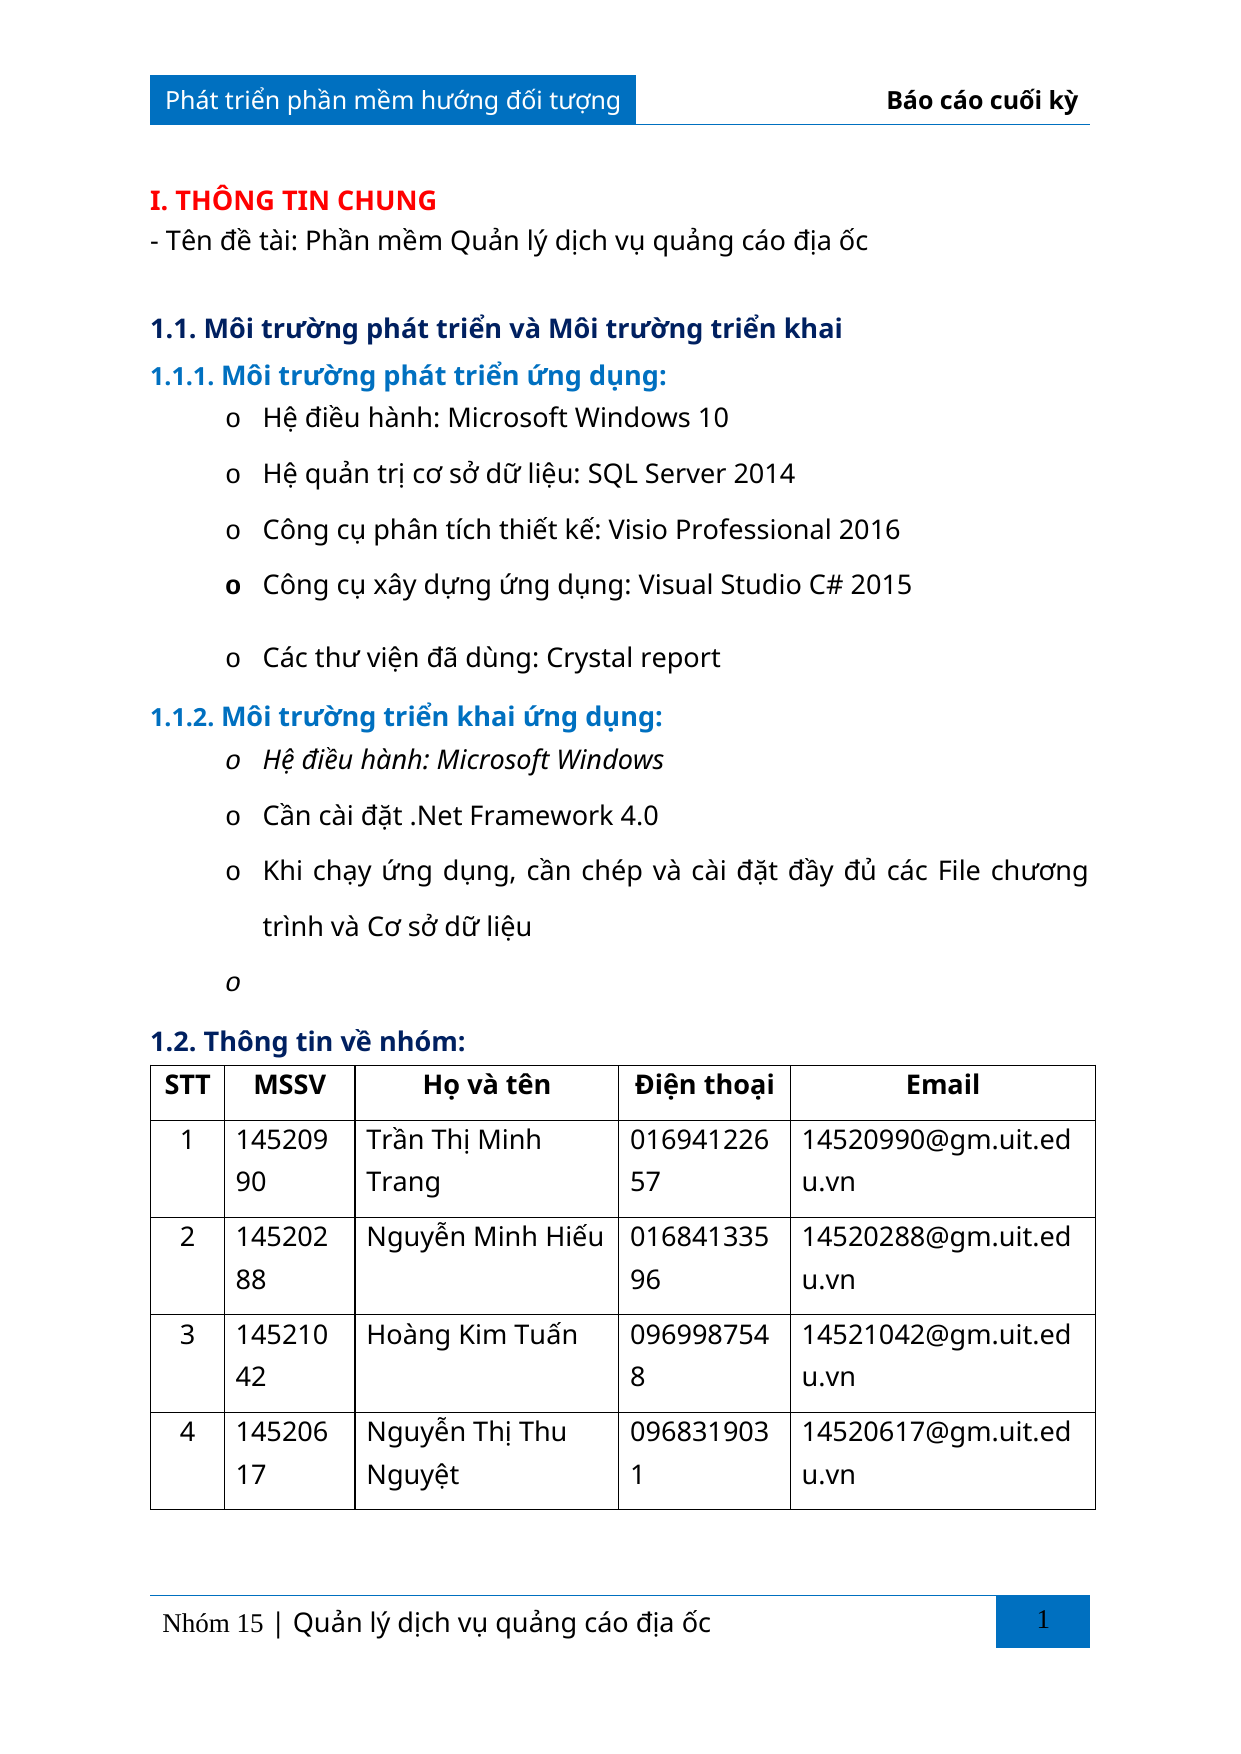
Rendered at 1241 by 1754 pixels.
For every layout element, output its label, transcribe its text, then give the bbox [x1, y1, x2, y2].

table_header MSSV [225, 1066, 354, 1119]
list Công cụ phân tích thiết kế: Visio Professional 2016 [225, 510, 1090, 547]
table_cell 14520990@gm.uit.edu.vn [791, 1121, 1095, 1217]
table_cell 01694122657 [619, 1121, 790, 1217]
table_cell 14521042@gm.uit.edu.vn [791, 1315, 1095, 1412]
table_cell 14520617 [225, 1413, 354, 1509]
table_cell 1 [151, 1121, 224, 1217]
table_header Email [791, 1066, 1095, 1119]
list Cần cài đặt .Net Framework 4.0 [225, 796, 1090, 833]
list Hệ quản trị cơ sở dữ liệu: SQL Server 2014 [225, 454, 1090, 492]
subtitle I. THÔNG TIN CHUNG [150, 181, 1090, 218]
list Công cụ xây dựng ứng dụng: Visual Studio C# 2015 [225, 566, 1090, 603]
table_cell Nguyễn Minh Hiếu [356, 1218, 618, 1314]
table_header Họ và tên [356, 1066, 618, 1119]
table_cell 14520990 [225, 1121, 354, 1217]
table_cell Hoàng Kim Tuấn [356, 1315, 618, 1412]
list Hệ điều hành: Microsoft Windows 10 [225, 399, 1090, 436]
list Khi chạy ứng dụng, cần chép và cài đặt đầy đủ các File chương trình và Cơ sở dữ liệu [225, 852, 1090, 944]
table_cell 14520288 [225, 1218, 354, 1314]
list Hệ điều hành: Microsoft Windows [225, 740, 1090, 777]
table_cell 01684133596 [619, 1218, 790, 1314]
subtitle 1.1.1. Môi trường phát triển ứng dụng: [150, 357, 1090, 393]
table_cell 14521042 [225, 1315, 354, 1412]
table_cell 0968319031 [619, 1413, 790, 1509]
subtitle 1.2. Thông tin về nhóm: [150, 1022, 1090, 1059]
table_cell 14520288@gm.uit.edu.vn [791, 1218, 1095, 1314]
table_cell 4 [151, 1413, 224, 1509]
table_cell 14520617@gm.uit.edu.vn [791, 1413, 1095, 1509]
table_header STT [151, 1066, 224, 1119]
subtitle 1.1.2. Môi trường triển khai ứng dụng: [150, 698, 1090, 735]
table_cell 0969987548 [619, 1315, 790, 1412]
list - Tên đề tài: Phần mềm Quản lý dịch vụ quảng cáo địa ốc [150, 221, 1090, 258]
table_header Điện thoại [619, 1066, 790, 1119]
list Các thư viện đã dùng: Crystal report [225, 638, 1090, 675]
table_cell Nguyễn Thị Thu Nguyệt [356, 1413, 618, 1509]
table_cell 3 [151, 1315, 224, 1412]
subtitle 1.1. Môi trường phát triển và Môi trường triển khai [150, 310, 1090, 347]
table_cell Trần Thị Minh Trang [356, 1121, 618, 1217]
table_cell 2 [151, 1218, 224, 1314]
